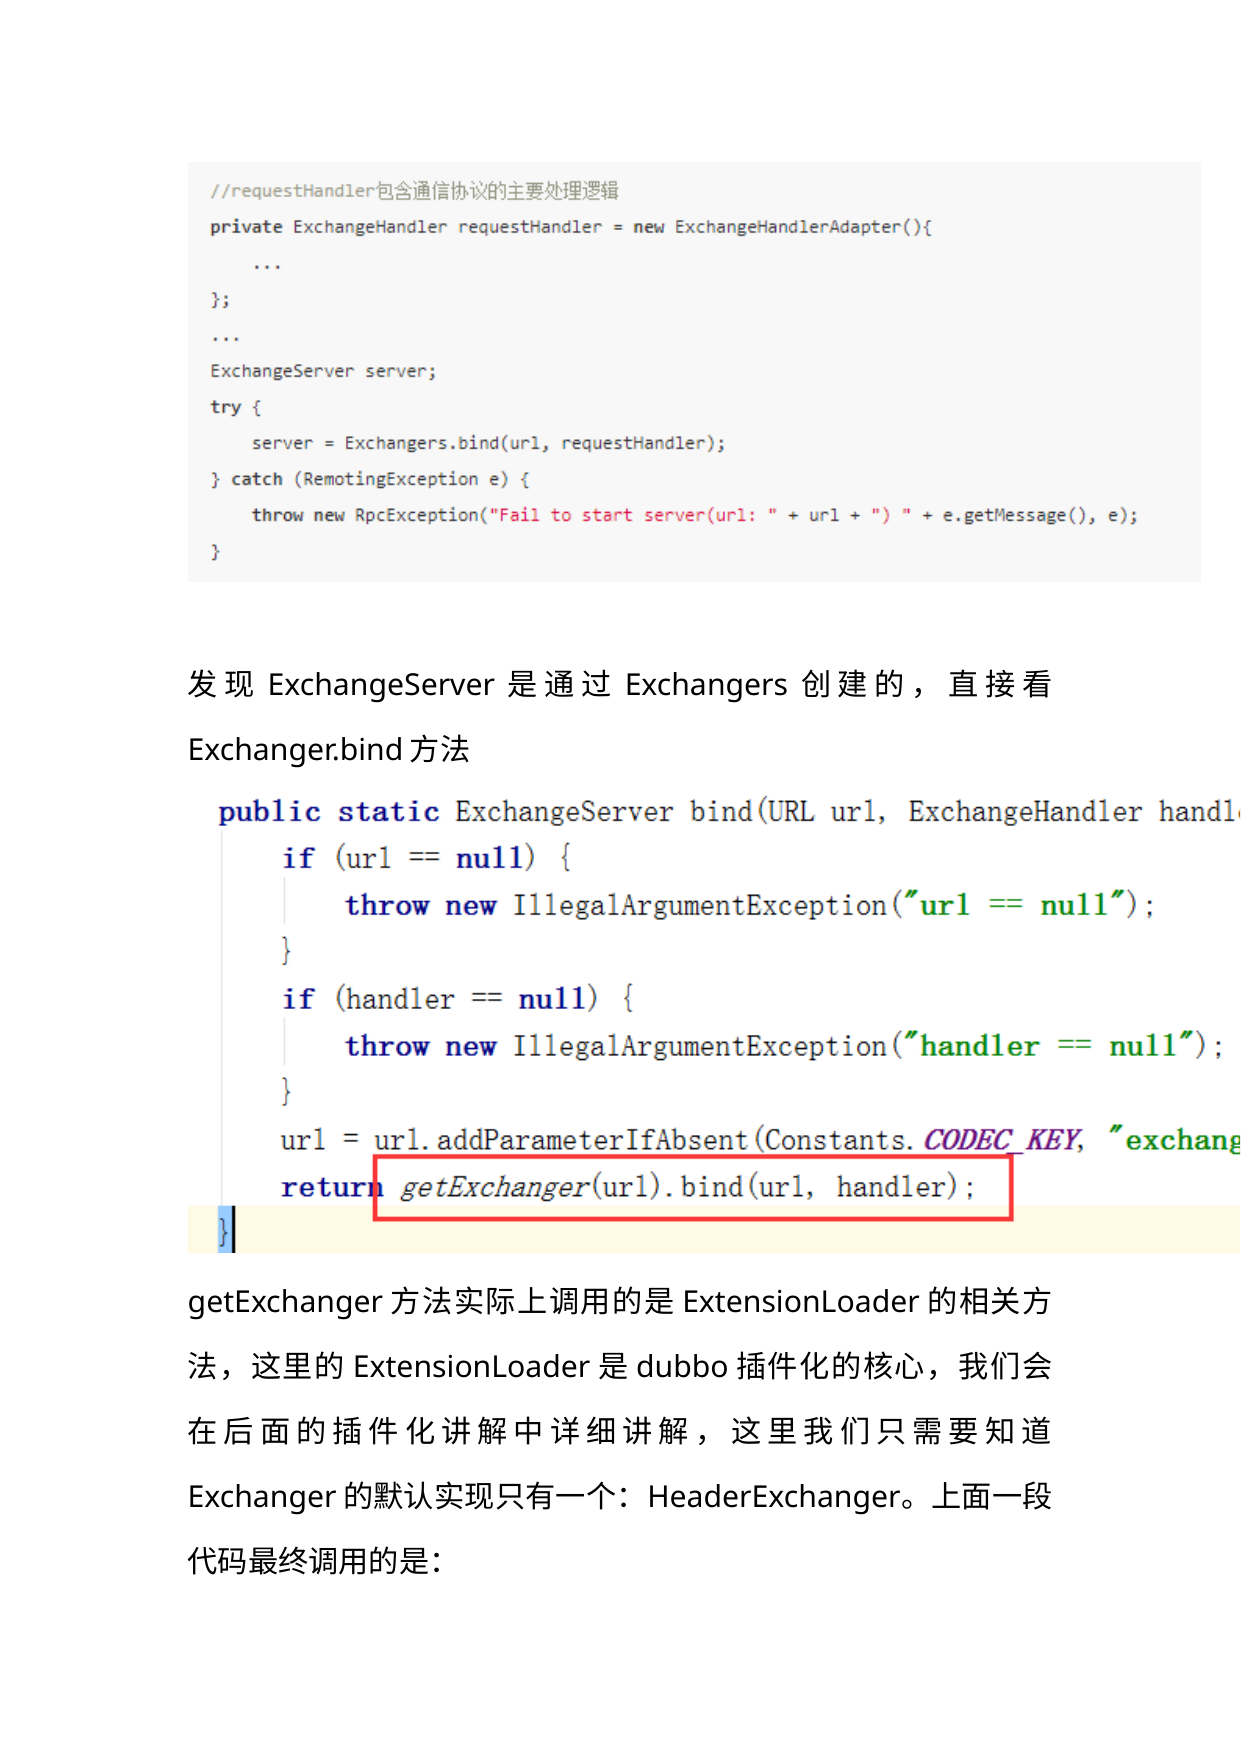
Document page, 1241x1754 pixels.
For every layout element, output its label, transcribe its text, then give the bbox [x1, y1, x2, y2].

text getExchanger方法实际上调用的是ExtensionLoader的相关方法，这里的ExtensionLoader是dubbo插件化的核心，我们会在后面的插件化讲解中详细讲解，这里我们只需要知道Exchanger的默认实现只有一个：HeaderExchanger。上面一段代码最终调用的是： [187, 1267, 1053, 1592]
text 发现ExchangeServer是通过Exchangers创建的，直接看Exchanger.bind方法 [187, 649, 1053, 779]
picture [187, 779, 1241, 1253]
picture [187, 162, 1202, 584]
